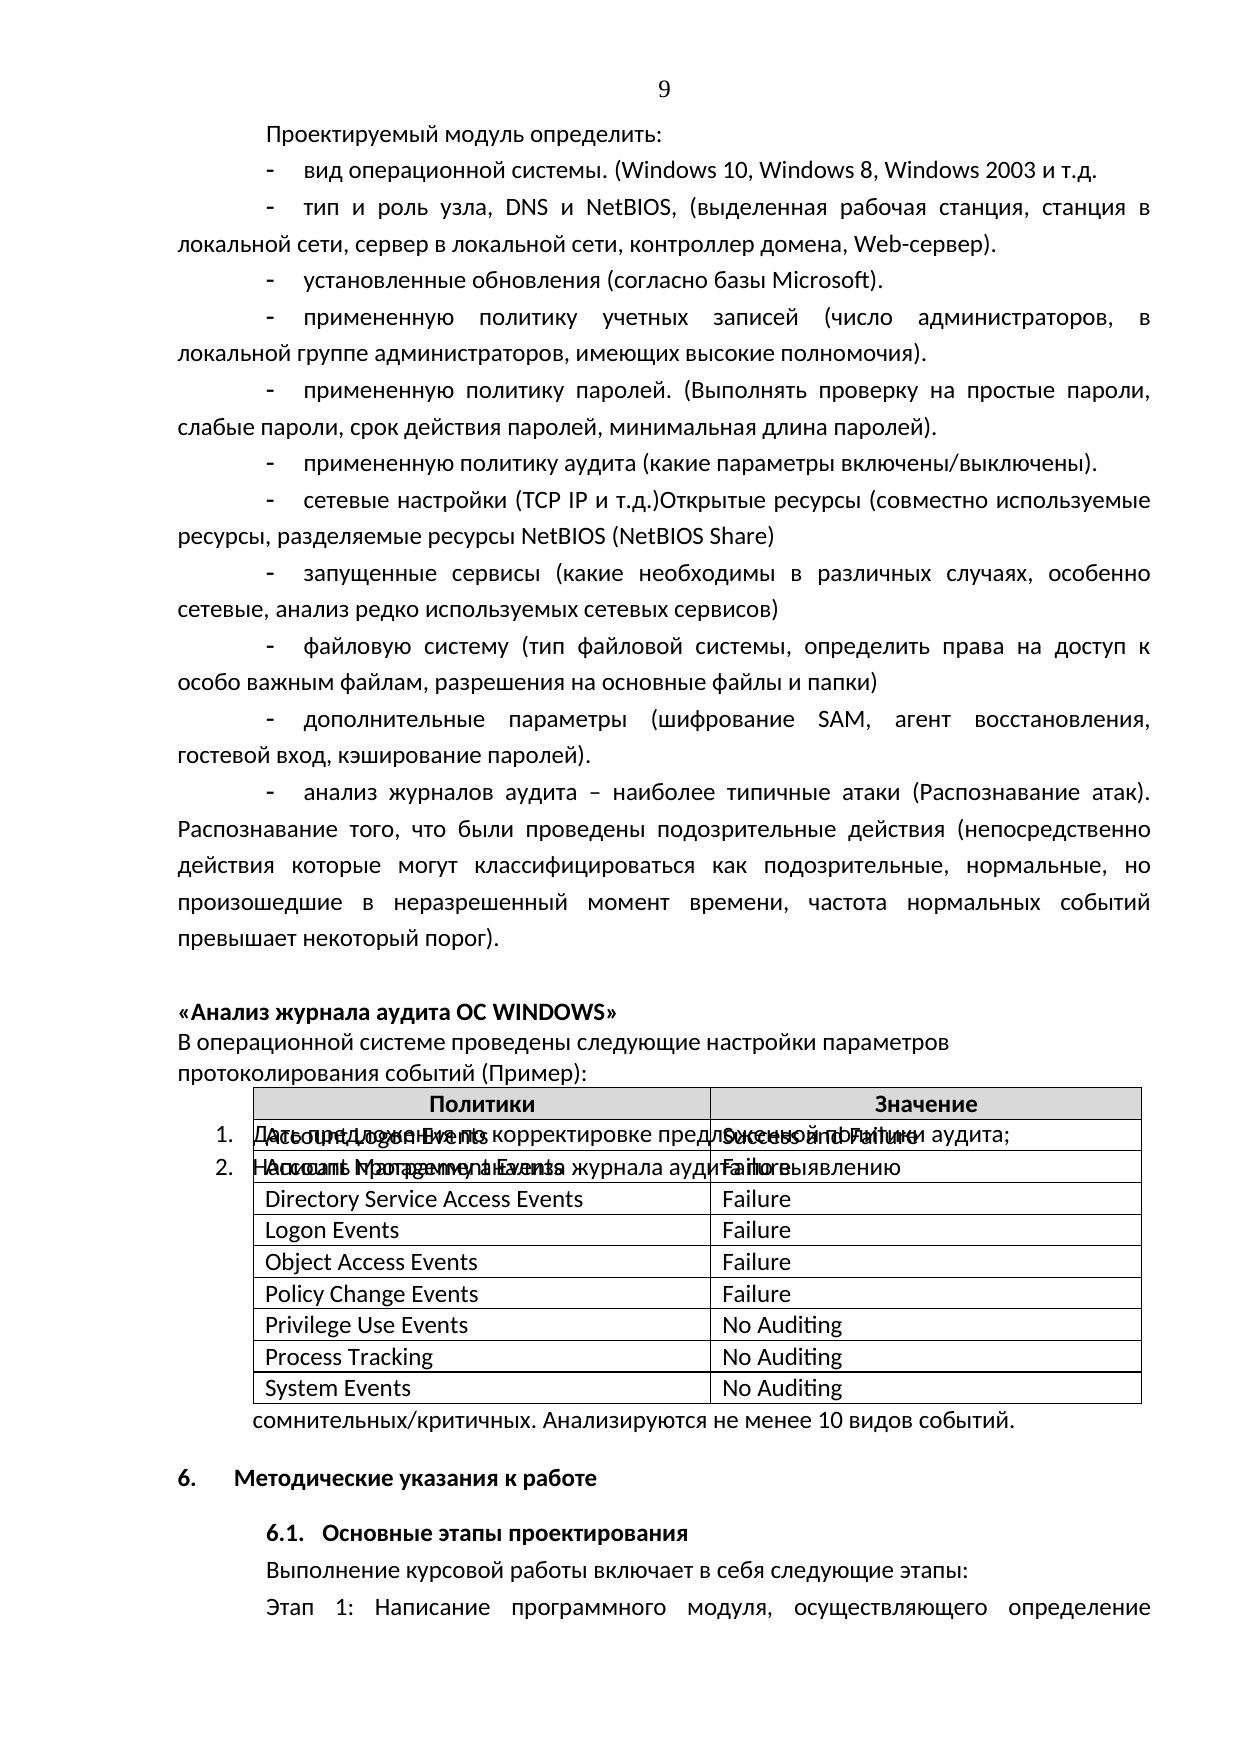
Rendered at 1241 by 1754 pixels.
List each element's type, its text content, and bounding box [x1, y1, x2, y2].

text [177, 1591, 1152, 1621]
list примененную политику аудита (какие параметры включены/выключены). [177, 447, 1152, 478]
table_cell Failure [711, 1278, 1141, 1308]
table_cell Failure [711, 1246, 1141, 1277]
list анализ журналов аудита – наиболее типичные атаки (Распознавание атак). Распознавание того, что были проведены подозрительные действия (непосредственно действия которые могут классифицироваться как подозрительные, нормальные, но произошедшие в неразрешенный момент времени, частота нормальных событий превышает некоторый порог). [177, 776, 1152, 953]
table_cell Account Management Events [254, 1151, 710, 1182]
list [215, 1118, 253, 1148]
text Проектируемый модуль определить: [177, 118, 1152, 149]
list тип и роль узла, DNS и NetBIOS, (выделенная рабочая станция, станция в локальной сети, сервер в локальной сети, контроллер домена, Web-сервер). [177, 191, 1152, 258]
subtitle Основные этапы проектирования [266, 1517, 1152, 1548]
table_cell No Auditing [711, 1373, 1141, 1403]
subtitle Методические указания к работе [177, 1462, 1152, 1492]
table_cell No Auditing [711, 1309, 1141, 1340]
text В операционной системе проведены следующие настройки параметров протоколирования событий (Пример): [177, 1026, 1152, 1087]
table_cell Object Access Events [254, 1246, 710, 1277]
table_cell No Auditing [711, 1341, 1141, 1371]
table_cell Privilege Use Events [254, 1309, 710, 1340]
table_cell Failure [711, 1215, 1141, 1245]
table_cell Failure [711, 1151, 1141, 1182]
text «Анализ журнала аудита ОС WINDOWS» [177, 996, 1152, 1026]
table_cell Account Logon Events [254, 1120, 710, 1150]
list дополнительные параметры (шифрование SAM, агент восстановления, гостевой вход, кэширование паролей). [177, 703, 1152, 770]
table_cell Policy Change Events [254, 1278, 710, 1308]
table_cell Directory Service Access Events [254, 1183, 710, 1213]
table_header Политики [254, 1088, 710, 1119]
list запущенные сервисы (какие необходимы в различных случаях, особенно сетевые, анализ редко используемых сетевых сервисов) [177, 557, 1152, 624]
list установленные обновления (согласно базы Microsoft). [177, 264, 1152, 295]
list сетевые настройки (TCP IP и т.д.)Открытые ресурсы (совместно используемые ресурсы, разделяемые ресурсы NetBIOS (NetBIOS Share) [177, 484, 1152, 551]
table_cell Failure [711, 1183, 1141, 1213]
table_cell Logon Events [254, 1215, 710, 1245]
list примененную политику учетных записей (число администраторов, в локальной группе администраторов, имеющих высокие полномочия). [177, 301, 1152, 368]
list Написать программу анализа журнала аудита по выявлению сомнительных/критичных. Анализируются не менее 10 видов событий. [215, 1151, 1152, 1434]
table_cell System Events [254, 1373, 710, 1403]
list вид операционной системы. (Windows 10, Windows 8, Windows 2003 и т.д. [177, 155, 1152, 185]
table_cell Success and Failure [711, 1120, 1141, 1150]
list файловую систему (тип файловой системы, определить права на доступ к особо важным файлам, разрешения на основные файлы и папки) [177, 630, 1152, 697]
list примененную политику паролей. (Выполнять проверку на простые пароли, слабые пароли, срок действия паролей, минимальная длина паролей). [177, 374, 1152, 441]
table_header Значение [711, 1088, 1141, 1119]
table_cell Process Tracking [254, 1341, 710, 1371]
text Выполнение курсовой работы включает в себя следующие этапы: [177, 1554, 1152, 1585]
